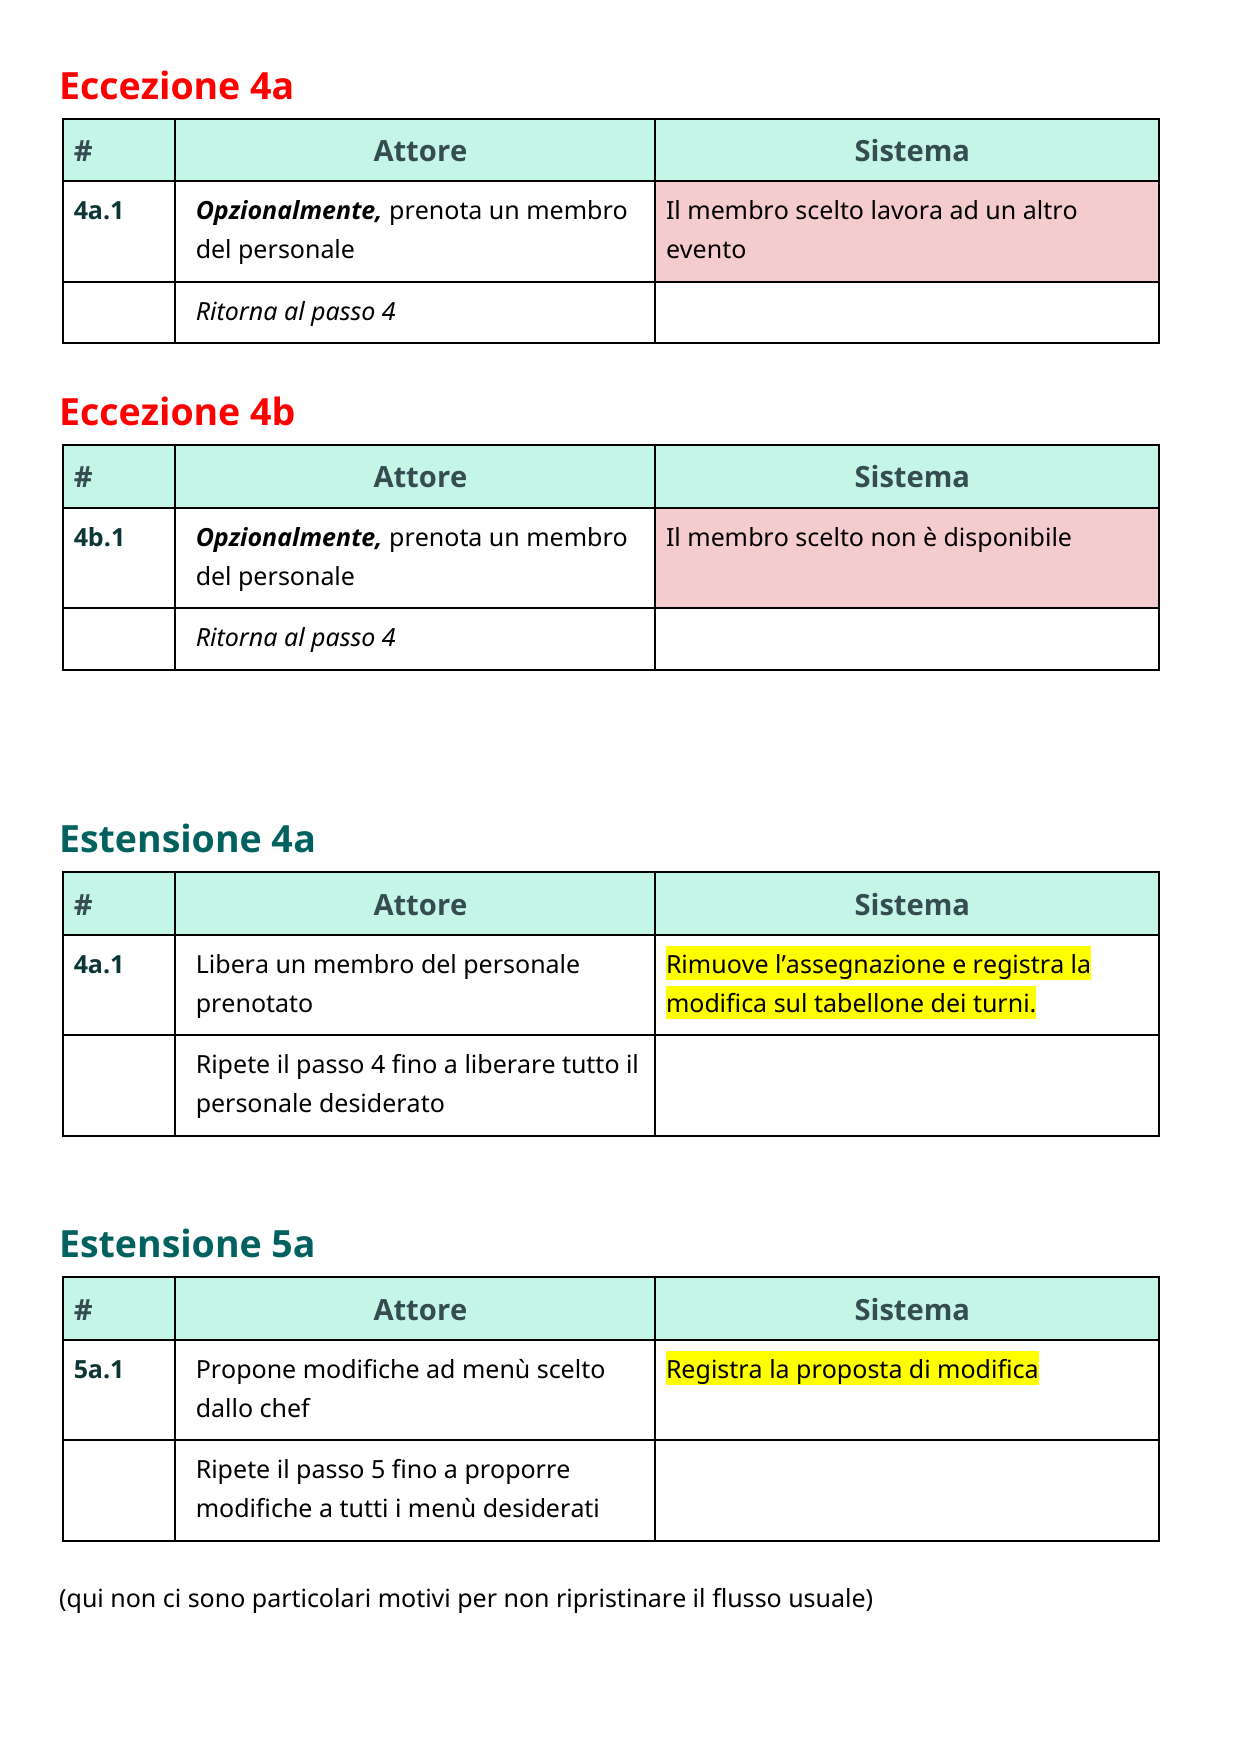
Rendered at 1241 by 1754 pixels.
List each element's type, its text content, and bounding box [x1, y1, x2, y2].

table_cell [64, 1036, 174, 1135]
table_cell Opzionalmente, prenota un membro del personale [176, 509, 654, 607]
table_cell 4b.1 [64, 509, 174, 607]
table_cell [656, 1441, 1158, 1540]
table_cell [64, 609, 174, 668]
table_cell Ripete il passo 4 fino a liberare tutto il personale desiderato [176, 1036, 654, 1135]
table_header Attore [176, 873, 654, 934]
table_cell Il membro scelto lavora ad un altro evento [656, 182, 1158, 281]
table_cell [656, 609, 1158, 668]
table_cell Ritorna al passo 4 [176, 283, 654, 342]
text (qui non ci sono particolari motivi per non ripristinare il flusso usuale) [59, 1581, 1181, 1615]
subtitle Eccezione 4b [59, 386, 1181, 437]
subtitle Estensione 5a [59, 1218, 1181, 1269]
table_cell Il membro scelto non è disponibile [656, 509, 1158, 607]
table_header # [64, 873, 174, 934]
table_header Attore [176, 1278, 654, 1339]
table_cell Libera un membro del personale prenotato [176, 936, 654, 1034]
table_cell Ritorna al passo 4 [176, 609, 654, 668]
table_cell Opzionalmente, prenota un membro del personale [176, 182, 654, 281]
table_cell [656, 1036, 1158, 1135]
table_cell Registra la proposta di modifica [656, 1341, 1158, 1439]
table_header Sistema [656, 446, 1158, 507]
table_cell [656, 283, 1158, 342]
table_cell Rimuove l’assegnazione e registra la modifica sul tabellone dei turni. [656, 936, 1158, 1034]
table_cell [176, 1341, 654, 1439]
table_header Attore [176, 446, 654, 507]
table_cell Ripete il passo 5 fino a proporre modifiche a tutti i menù desiderati [176, 1441, 654, 1540]
table_cell [64, 283, 174, 342]
subtitle Eccezione 4a [59, 59, 1181, 110]
subtitle Estensione 4a [59, 813, 1181, 864]
table_cell 4a.1 [64, 182, 174, 281]
table_cell [64, 1441, 174, 1540]
table_cell 5a.1 [64, 1341, 174, 1439]
table_header Sistema [656, 873, 1158, 934]
table_header # [64, 446, 174, 507]
table_header # [64, 1278, 174, 1339]
table_header Sistema [656, 1278, 1158, 1339]
table_cell 4a.1 [64, 936, 174, 1034]
table_header # [64, 120, 174, 180]
table_header Sistema [656, 120, 1158, 180]
table_header Attore [176, 120, 654, 180]
